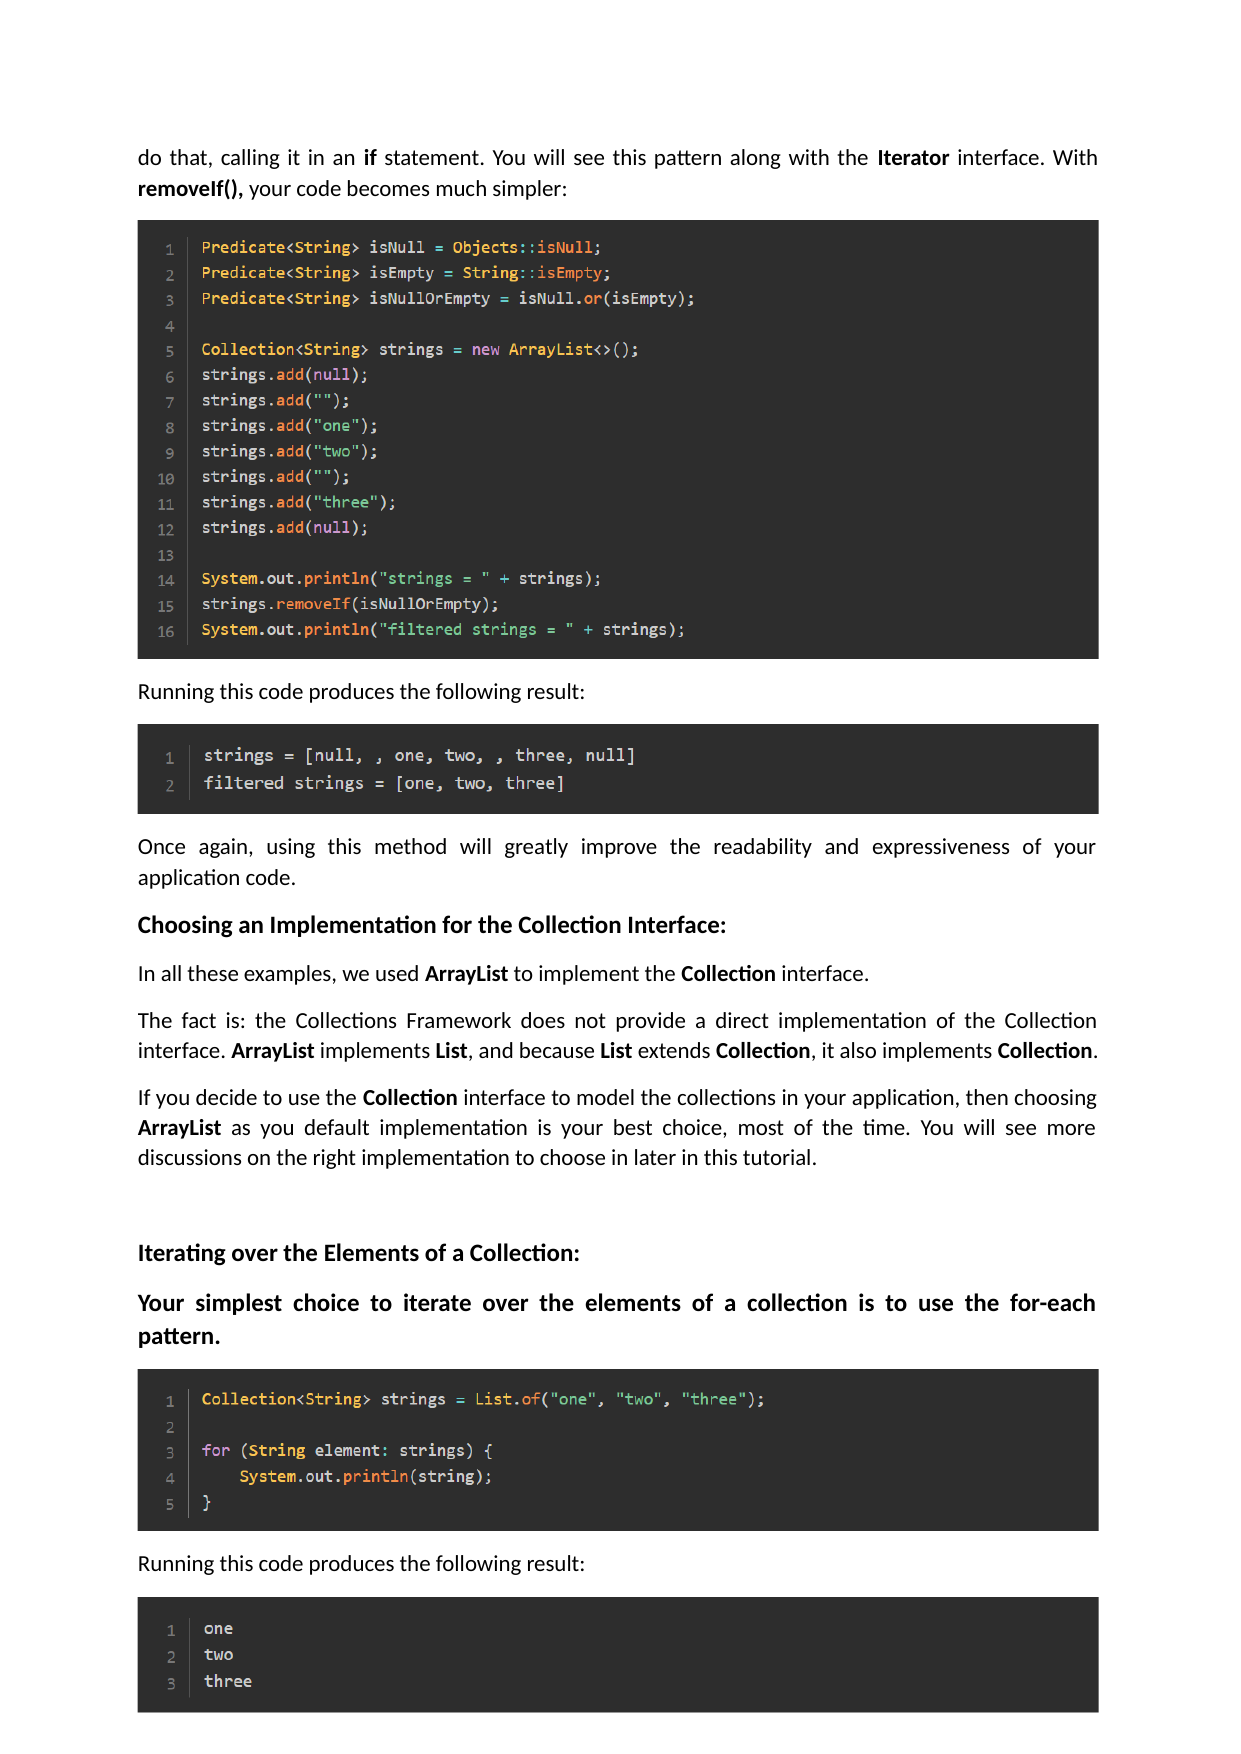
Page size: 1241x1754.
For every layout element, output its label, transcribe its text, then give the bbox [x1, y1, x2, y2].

text Iterating over the Elements of a Collection: [138, 1237, 1098, 1268]
picture [137, 1369, 1099, 1531]
text Once again, using this method will greatly improve the readability and expressiveness of your application code. [138, 832, 1098, 891]
text If you decide to use the Collection interface to model the collections in your application, then choosing ArrayList as you default implementation is your best choice, most of the time. You will see more discussions on the right implementation to choose in later in this tutorial. [138, 1083, 1098, 1172]
picture [137, 724, 1099, 814]
text Running this code produces the following result: [138, 677, 1098, 705]
text Choosing an Implementation for the Collection Interface: [138, 909, 1098, 940]
text Your simplest choice to iterate over the elements of a collection is to use the for-each pattern. [138, 1287, 1098, 1350]
picture [137, 220, 1099, 659]
picture [137, 1596, 1099, 1713]
text Running this code produces the following result: [138, 1549, 1098, 1578]
text In all these examples, we used ArrayList to implement the Collection interface. [138, 959, 1098, 987]
text The fact is: the Collections Framework does not provide a direct implementation of the Collection interface. ArrayList implements List, and because List extends Collection, it also implements Collection. [138, 1006, 1098, 1064]
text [138, 143, 1098, 202]
